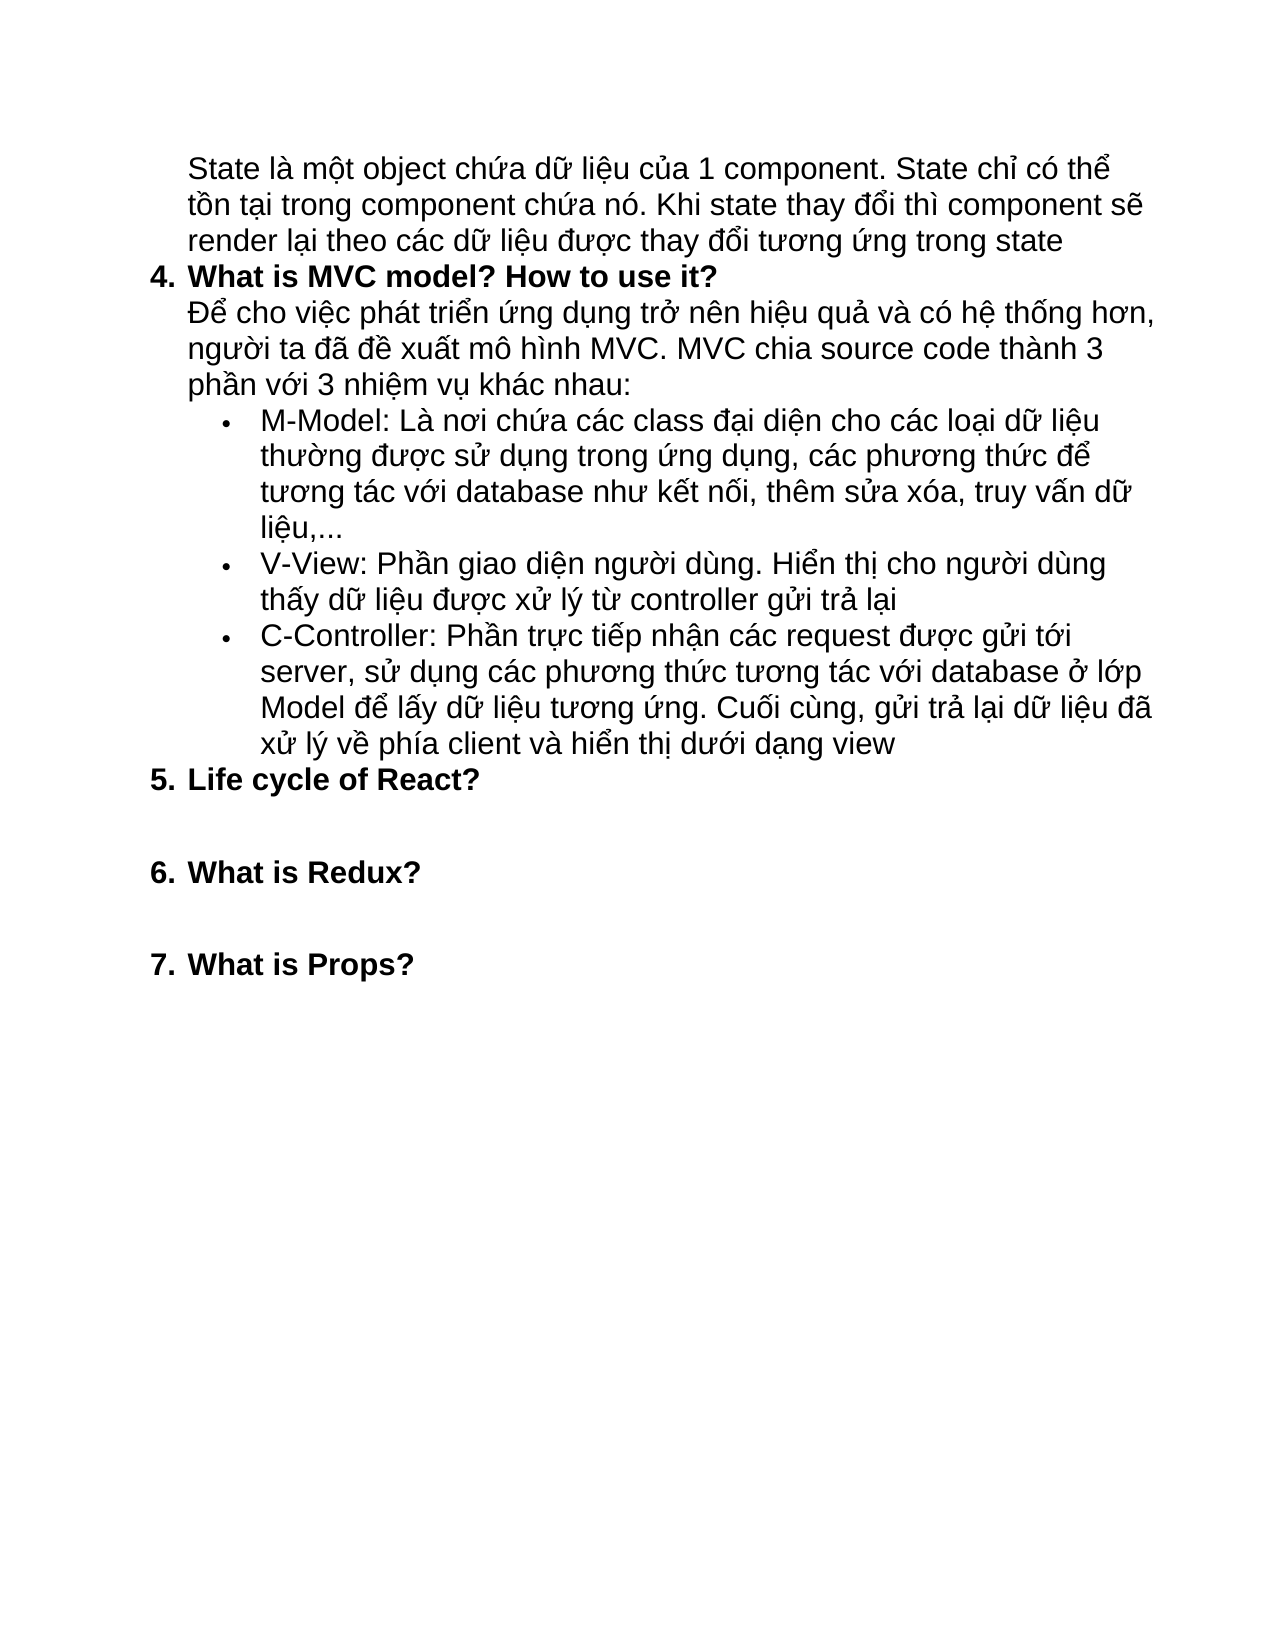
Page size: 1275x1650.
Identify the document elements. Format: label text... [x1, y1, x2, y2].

list What is Redux? [150, 854, 1162, 889]
list What is MVC model? How to use it? [150, 258, 1162, 294]
list What is Props? [150, 946, 1162, 982]
list M-Model: Là nơi chứa các class đại diện cho các loại dữ liệu thường được sử dụng trong ứng dụng, các phương thức để tương tác với database như kết nối, thêm sửa xóa, truy vấn dữ liệu,... [223, 402, 1162, 545]
list Life cycle of React? [150, 761, 1162, 797]
list C-Controller: Phần trực tiếp nhận các request được gửi tới server, sử dụng các phương thức tương tác với database ở lớp Model để lấy dữ liệu tương ứng. Cuối cùng, gửi trả lại dữ liệu đã xử lý về phía client và hiển thị dưới dạng view [223, 617, 1162, 761]
text Để cho việc phát triển ứng dụng trở nên hiệu quả và có hệ thống hơn, người ta đã đề xuất mô hình MVC. MVC chia source code thành 3 phần với 3 nhiệm vụ khác nhau: [187, 294, 1162, 402]
list V-View: Phần giao diện người dùng. Hiển thị cho người dùng thấy dữ liệu được xử lý từ controller gửi trả lại [223, 545, 1162, 617]
text State là một object chứa dữ liệu của 1 component. State chỉ có thể tồn tại trong component chứa nó. Khi state thay đổi thì component sẽ render lại theo các dữ liệu được thay đổi tương ứng trong state [187, 150, 1162, 258]
